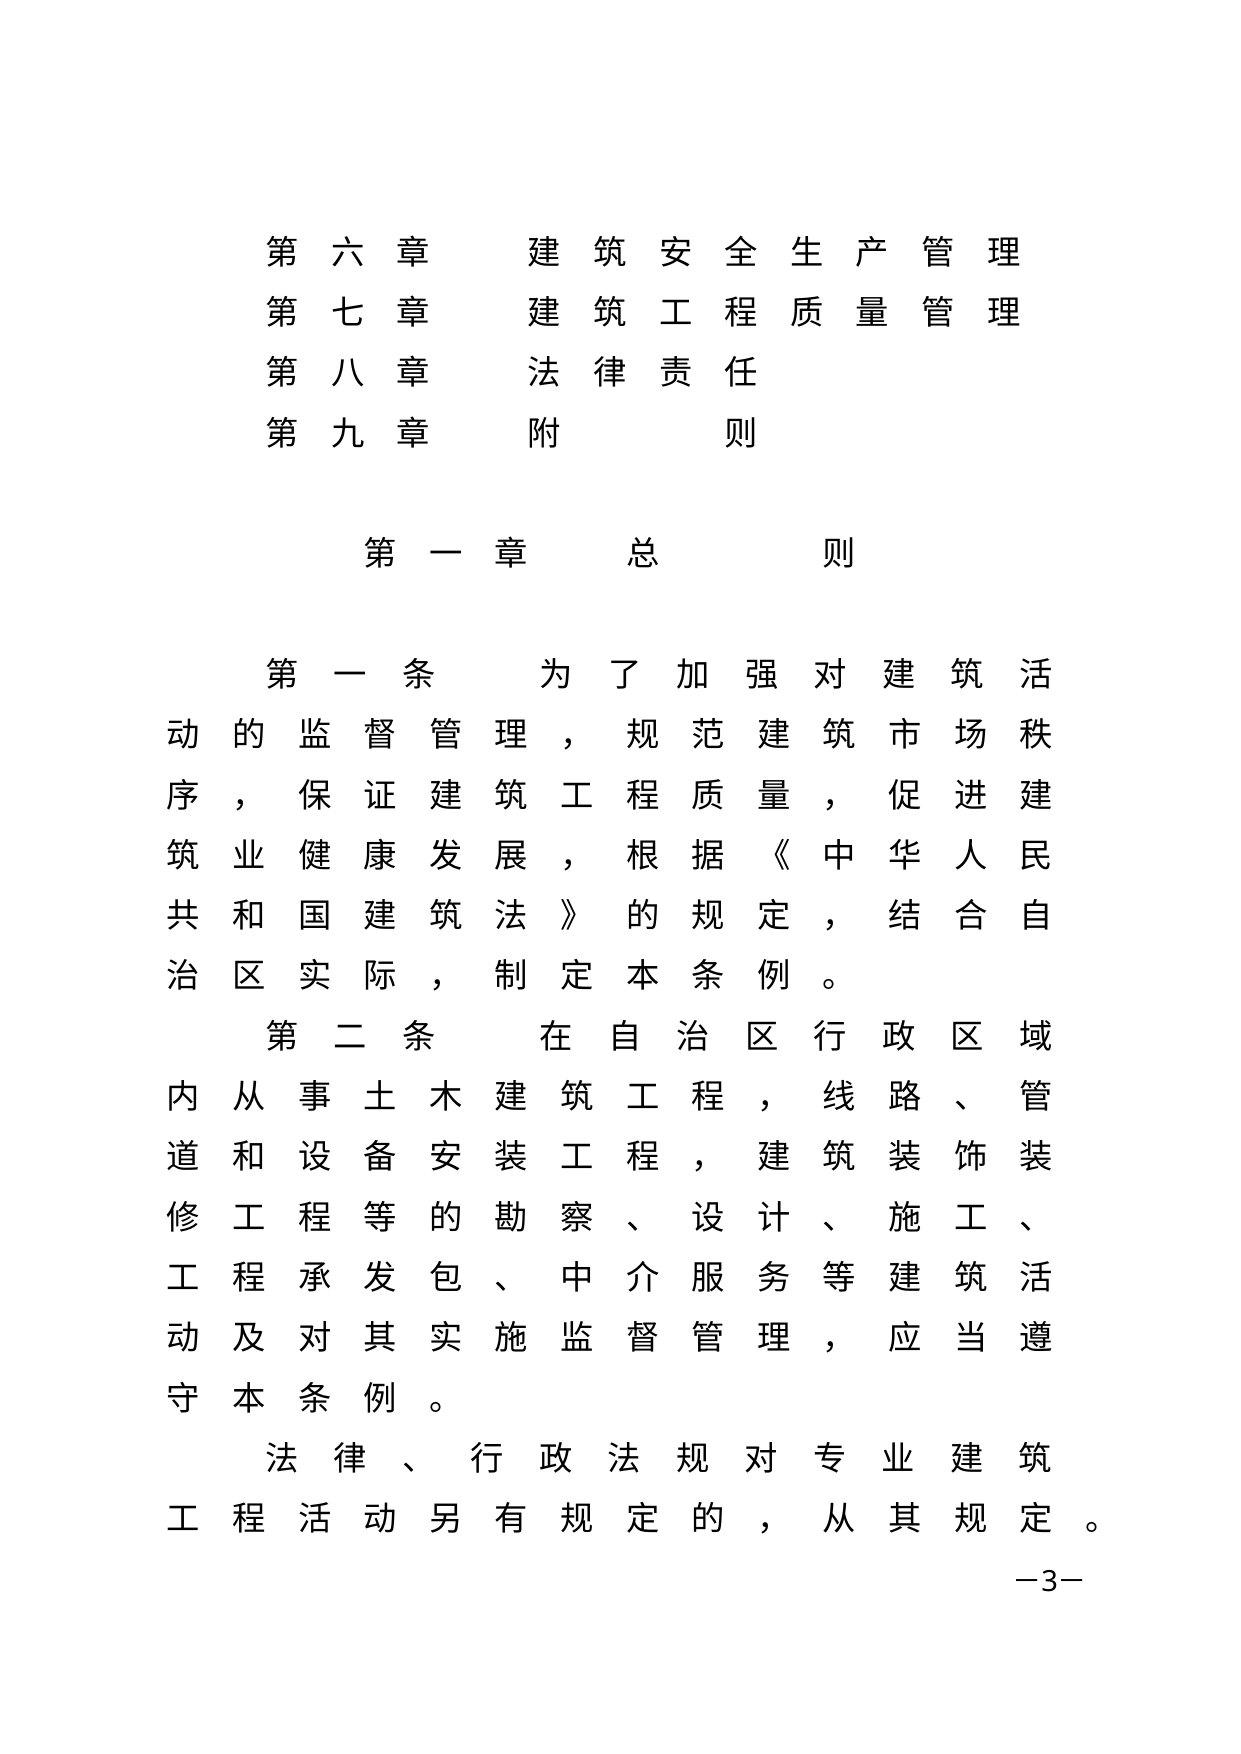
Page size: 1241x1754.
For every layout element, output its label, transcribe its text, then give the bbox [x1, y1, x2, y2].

text 第二条 在自治区行政区域内从事土木建筑工程，线路、管道和设备安装工程，建筑装饰装修工程等的勘察、设计、施工、工程承发包、中介服务等建筑活动及对其实施监督管理，应当遵守本条例。 [167, 1003, 1085, 1426]
text 第一章 总 则 [167, 521, 1085, 581]
text 法律、行政法规对专业建筑工程活动另有规定的，从其规定。 [167, 1426, 1085, 1546]
text 第六章 建筑安全生产管理 [233, 219, 1085, 280]
text 第九章 附 则 [233, 400, 1085, 461]
text 第一条 为了加强对建筑活动的监督管理，规范建筑市场秩序，保证建筑工程质量，促进建筑业健康发展，根据《中华人民共和国建筑法》的规定，结合自治区实际，制定本条例。 [167, 642, 1085, 1003]
text 第八章 法律责任 [233, 340, 1085, 400]
text 第七章 建筑工程质量管理 [233, 280, 1085, 340]
